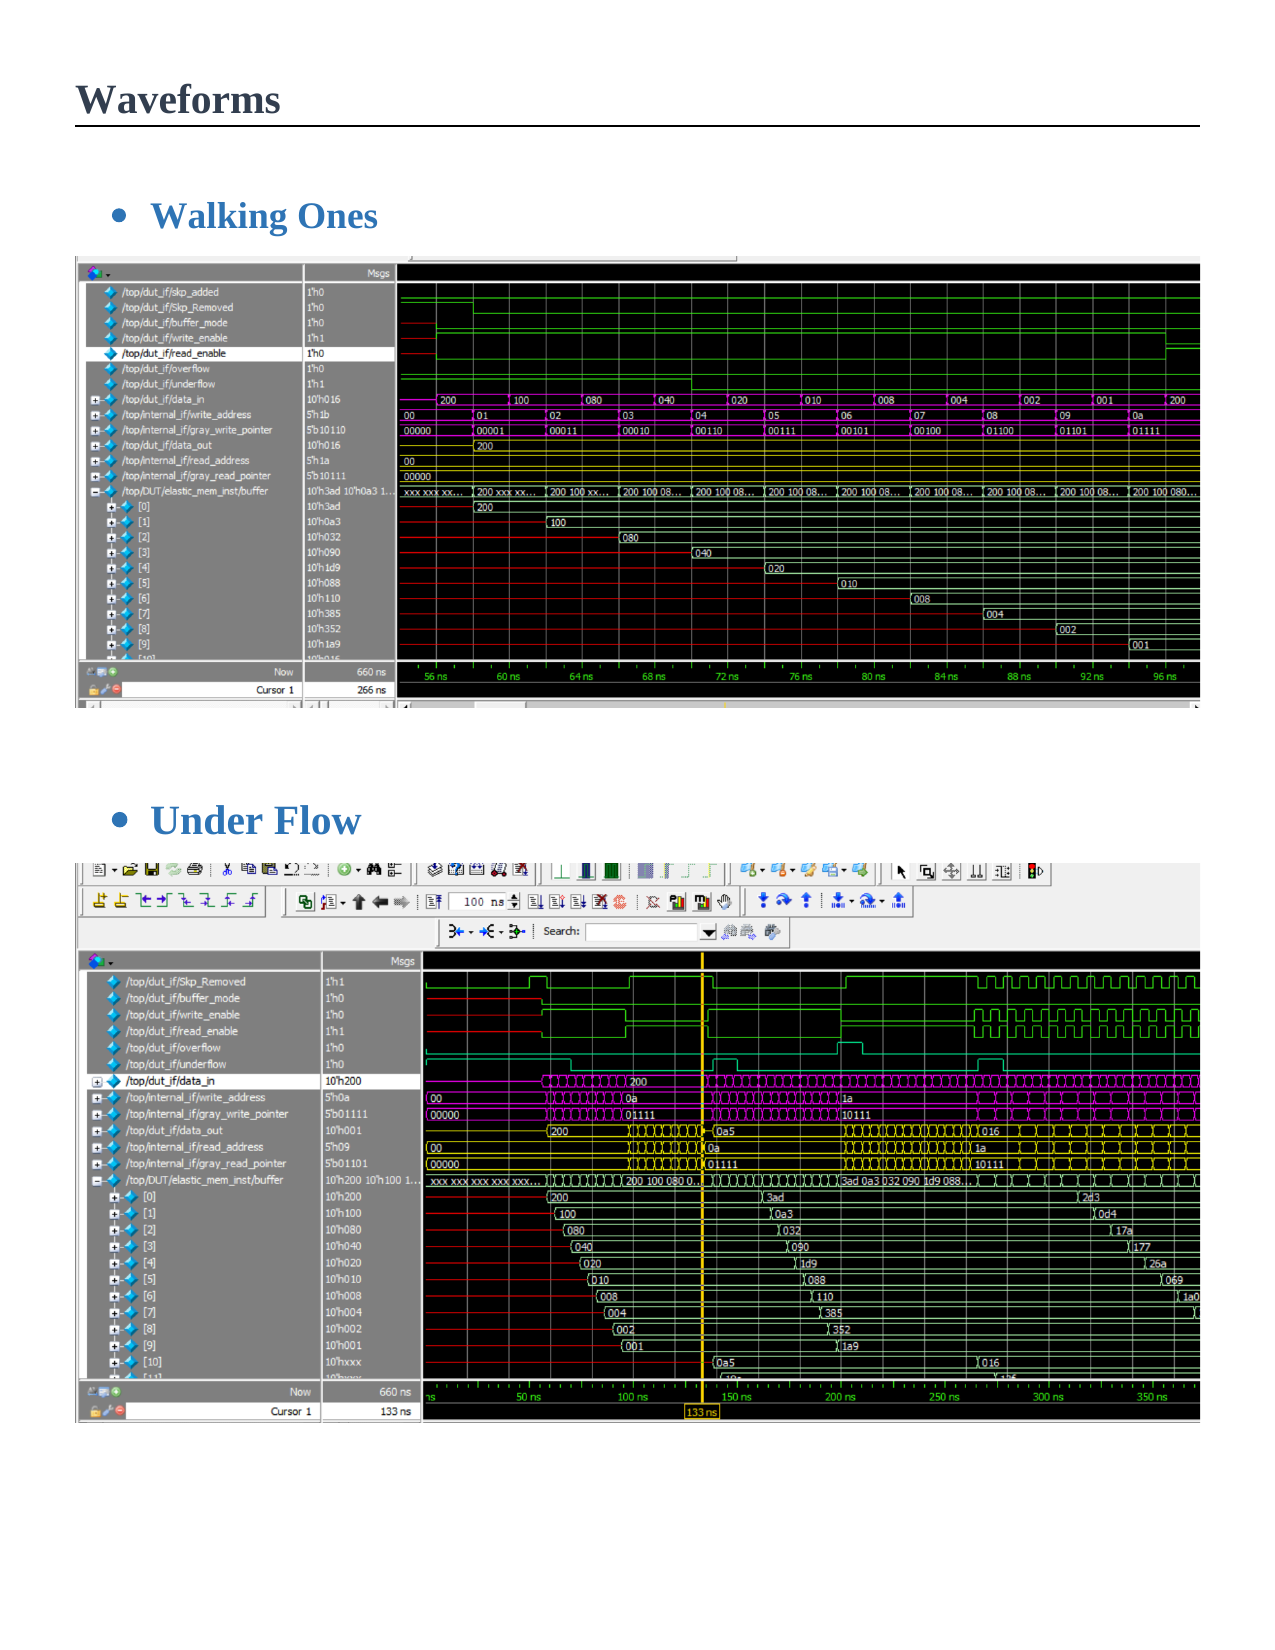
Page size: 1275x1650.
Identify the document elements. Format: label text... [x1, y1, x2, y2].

picture [75, 256, 1200, 708]
list Under Flow [112, 795, 1200, 843]
text Waveforms [75, 75, 1200, 125]
list Walking Ones [112, 193, 1200, 237]
picture [75, 863, 1200, 1423]
